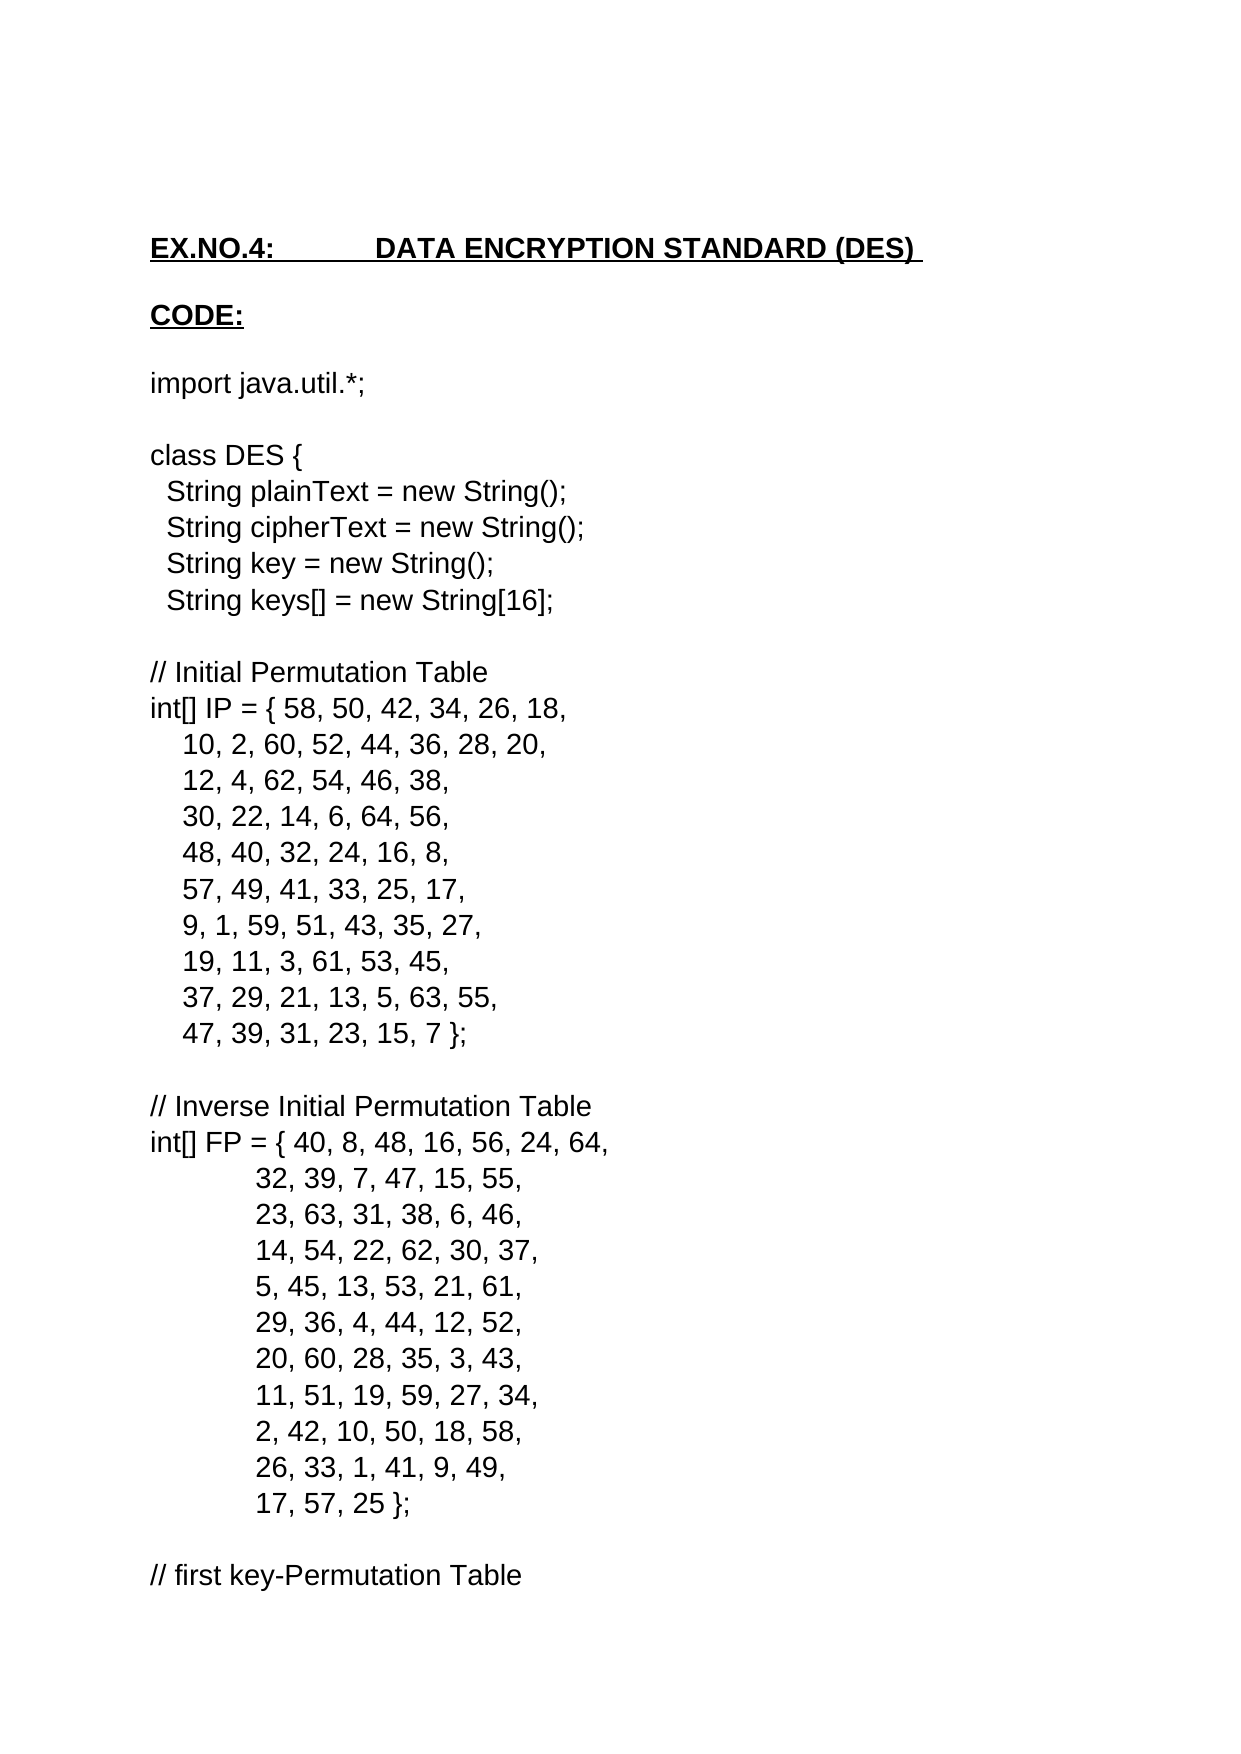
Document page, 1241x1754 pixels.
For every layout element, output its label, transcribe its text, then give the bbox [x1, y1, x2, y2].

text // Initial Permutation Table [150, 655, 1090, 688]
text String plainText = new String(); [150, 474, 1090, 508]
text 30, 22, 14, 6, 64, 56, [150, 799, 1090, 833]
text 32, 39, 7, 47, 15, 55, [150, 1161, 1090, 1194]
text 14, 54, 22, 62, 30, 37, [150, 1233, 1090, 1267]
text 17, 57, 25 }; [150, 1486, 1090, 1520]
text CODE: [150, 298, 1090, 332]
text 57, 49, 41, 33, 25, 17, [150, 872, 1090, 905]
text 48, 40, 32, 24, 16, 8, [150, 836, 1090, 869]
text 2, 42, 10, 50, 18, 58, [150, 1414, 1090, 1447]
text import java.util.*; [150, 366, 1090, 399]
text 10, 2, 60, 52, 44, 36, 28, 20, [150, 727, 1090, 761]
text // Inverse Initial Permutation Table [150, 1088, 1090, 1122]
text 20, 60, 28, 35, 3, 43, [150, 1342, 1090, 1375]
text 19, 11, 3, 61, 53, 45, [150, 944, 1090, 977]
text String keys[] = new String[16]; [150, 582, 1090, 616]
text 23, 63, 31, 38, 6, 46, [150, 1197, 1090, 1231]
text 37, 29, 21, 13, 5, 63, 55, [150, 980, 1090, 1014]
text String cipherText = new String(); [150, 510, 1090, 544]
text 5, 45, 13, 53, 21, 61, [150, 1269, 1090, 1303]
text 11, 51, 19, 59, 27, 34, [150, 1378, 1090, 1411]
text 12, 4, 62, 54, 46, 38, [150, 763, 1090, 797]
text 47, 39, 31, 23, 15, 7 }; [150, 1016, 1090, 1050]
text 26, 33, 1, 41, 9, 49, [150, 1450, 1090, 1483]
text 29, 36, 4, 44, 12, 52, [150, 1305, 1090, 1339]
text int[] FP = { 40, 8, 48, 16, 56, 24, 64, [150, 1125, 1090, 1158]
text String key = new String(); [150, 546, 1090, 580]
text int[] IP = { 58, 50, 42, 34, 26, 18, [150, 691, 1090, 724]
text // first key-Permutation Table [150, 1558, 1090, 1592]
text 9, 1, 59, 51, 43, 35, 27, [150, 908, 1090, 941]
text EX.NO.4: DATA ENCRYPTION STANDARD (DES) [150, 231, 1090, 264]
text class DES { [150, 438, 1090, 471]
